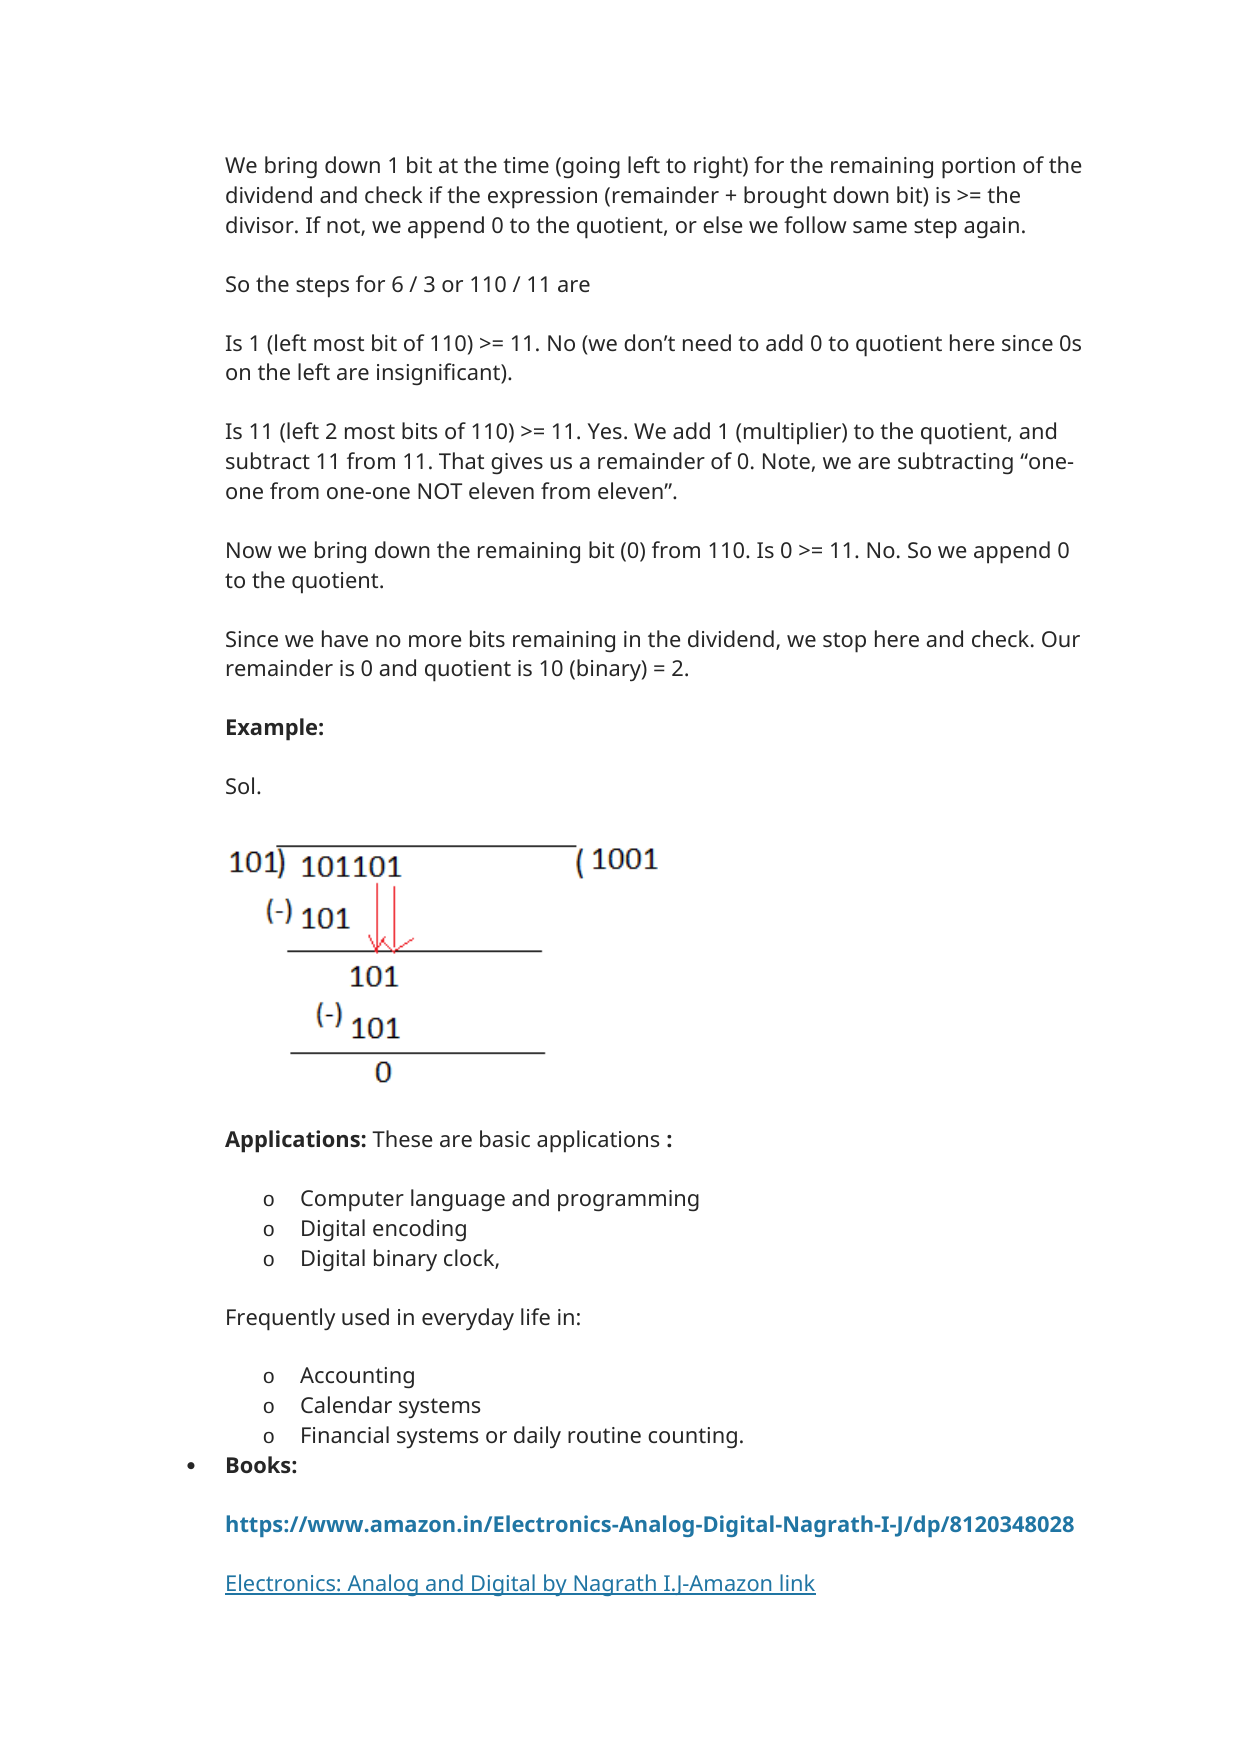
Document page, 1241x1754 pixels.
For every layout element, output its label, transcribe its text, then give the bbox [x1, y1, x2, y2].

picture [225, 830, 672, 1095]
text Now we bring down the remaining bit (0) from 110. Is 0 >= 11. No. So we append 0 to the quotient. [225, 535, 1090, 594]
text https://www.amazon.in/Electronics-Analog-Digital-Nagrath-I-J/dp/8120348028 [225, 1509, 1090, 1539]
text Sol. [225, 771, 1090, 801]
text Is 1 (left most bit of 110) >= 11. No (we don’t need to add 0 to quotient here since 0s on the left are insignificant). [225, 327, 1090, 387]
text Applications: These are basic applications : [225, 1124, 1090, 1154]
list Books: [187, 1450, 1090, 1480]
text Since we have no more bits remaining in the dividend, we stop here and check. Our remainder is 0 and quotient is 10 (binary) = 2. [225, 623, 1090, 683]
list Accounting [262, 1361, 1090, 1390]
text Is 11 (left 2 most bits of 110) >= 11. Yes. We add 1 (multiplier) to the quotient, and subtract 11 from 11. That gives us a remainder of 0. Note, we are subtracting “one-one from one-one NOT eleven from eleven”. [225, 416, 1090, 506]
text We bring down 1 bit at the time (going left to right) for the remaining portion of the dividend and check if the expression (remainder + brought down bit) is >= the divisor. If not, we append 0 to the quotient, or else we follow same step again. [225, 150, 1090, 239]
list Calendar systems [262, 1390, 1090, 1420]
list Financial systems or daily routine counting. [262, 1420, 1090, 1450]
text So the steps for 6 / 3 or 110 / 11 are [225, 268, 1090, 298]
text Frequently used in everyday life in: [225, 1302, 1090, 1331]
list Digital binary clock, [262, 1243, 1090, 1272]
list Digital encoding [262, 1213, 1090, 1243]
list Computer language and programming [262, 1183, 1090, 1213]
text Example: [225, 712, 1090, 742]
text Electronics: Analog and Digital by Nagrath I.J-Amazon link [225, 1568, 1090, 1598]
